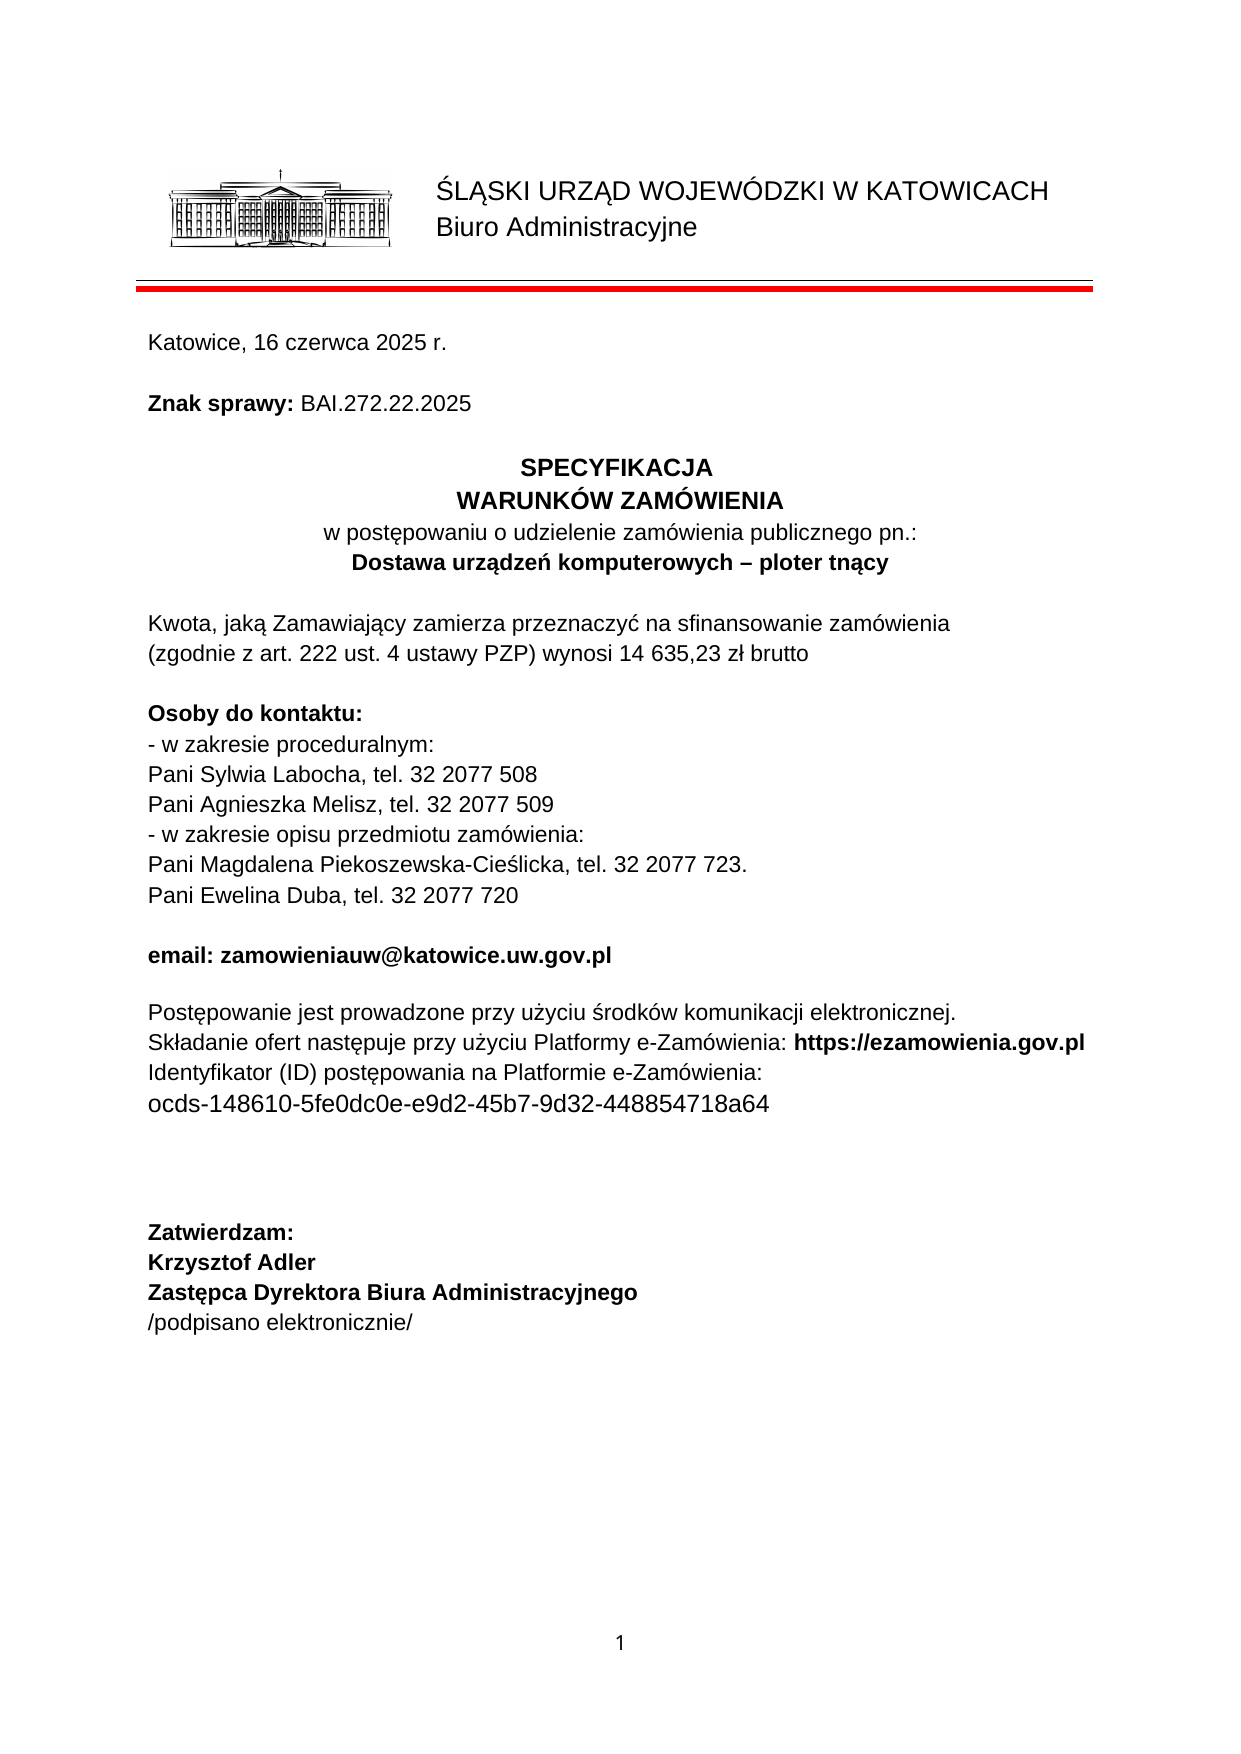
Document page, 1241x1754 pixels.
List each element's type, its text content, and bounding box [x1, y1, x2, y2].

picture [168, 169, 393, 248]
table_header ŚLĄSKI URZĄD WOJEWÓDZKI W KATOWICACH Biuro Administracyjne [424, 137, 1093, 280]
text Zastępca Dyrektora Biura Administracyjnego [148, 1279, 1093, 1305]
list Pani Agnieszka Melisz, tel. 32 2077 509 [148, 791, 1083, 817]
text Kwota, jaką Zamawiający zamierza przeznaczyć na sfinansowanie zamówienia [148, 610, 1093, 636]
text /podpisano elektronicznie/ [148, 1309, 1093, 1335]
table_cell [136, 286, 424, 292]
table_header [136, 137, 424, 280]
text (zgodnie z art. 222 ust. 4 ustawy PZP) wynosi 14 635,23 zł brutto [148, 640, 1093, 666]
table_cell [136, 281, 424, 286]
text Identyfikator (ID) postępowania na Platformie e-Zamówienia: [148, 1059, 1093, 1085]
text Znak sprawy: BAI.272.22.2025 [148, 390, 1093, 416]
text Postępowanie jest prowadzone przy użyciu środków komunikacji elektronicznej. [148, 998, 1093, 1025]
text w postępowaniu o udzielenie zamówienia publicznego pn.: [148, 519, 1093, 545]
text Pani Magdalena Piekoszewska-Cieślicka, tel. 32 2077 723. [148, 851, 1083, 878]
text Pani Ewelina Duba, tel. 32 2077 720 [148, 882, 1083, 908]
text - w zakresie opisu przedmiotu zamówienia: [148, 821, 1093, 847]
text Dostawa urządzeń komputerowych – ploter tnący [148, 549, 1093, 576]
text specyfikacja warunków zamówienia [148, 453, 1093, 515]
text Zatwierdzam: [148, 1218, 1093, 1245]
text Składanie ofert następuje przy użyciu Platformy e-Zamówienia: https://ezamowienia.gov.pl [148, 1029, 1093, 1055]
text Krzysztof Adler [148, 1249, 1093, 1275]
table_cell [424, 281, 1093, 286]
text Osoby do kontaktu: [148, 700, 1093, 727]
list Pani Sylwia Labocha, tel. 32 2077 508 [148, 761, 1083, 787]
text - w zakresie proceduralnym: [148, 731, 1083, 757]
text email: zamowieniauw@katowice.uw.gov.pl [148, 942, 1093, 968]
text ocds-148610-5fe0dc0e-e9d2-45b7-9d32-448854718a64 [148, 1089, 1093, 1118]
table_cell [424, 286, 1093, 292]
text Katowice, 16 czerwca 2025 r. [148, 329, 1093, 356]
